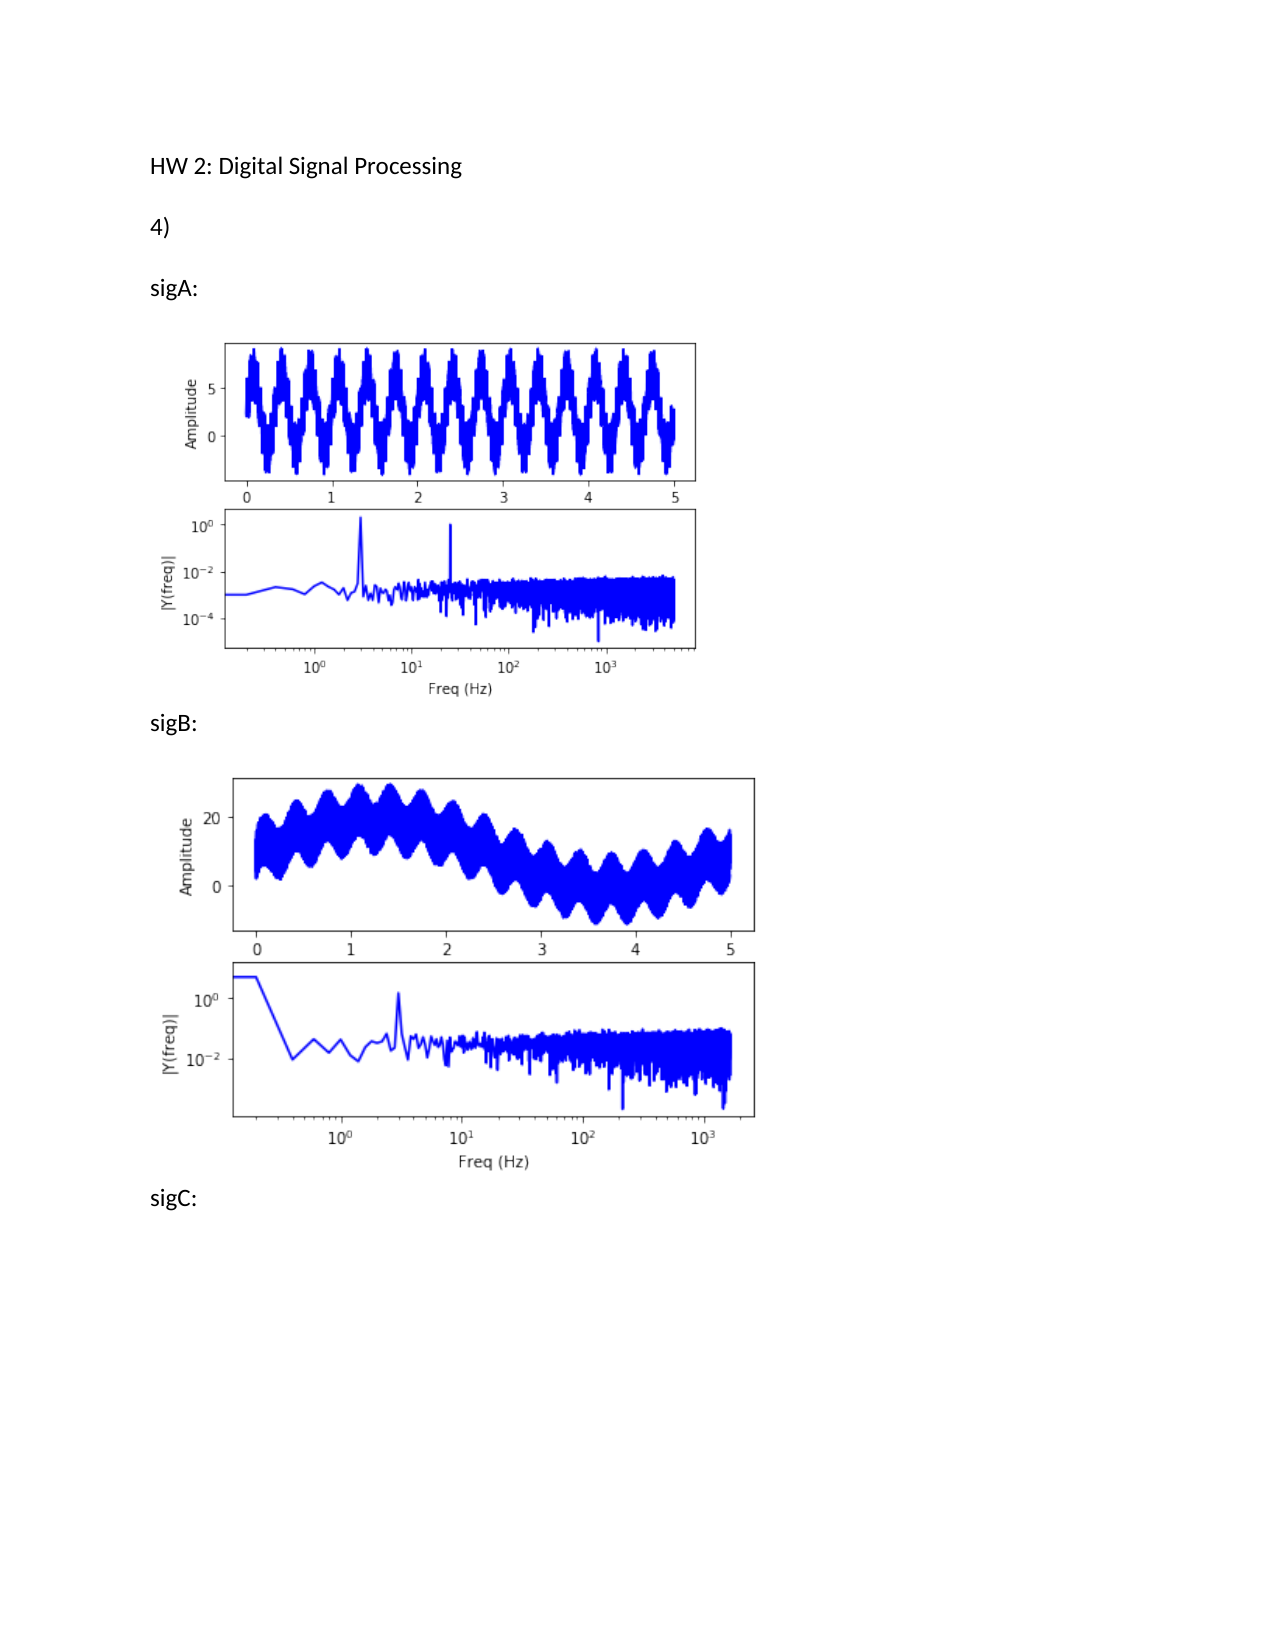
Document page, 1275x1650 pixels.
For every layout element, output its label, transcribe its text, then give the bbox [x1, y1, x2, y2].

text HW 2: Digital Signal Processing [150, 150, 1125, 181]
text sigA: [150, 272, 1125, 303]
picture [150, 333, 705, 707]
text sigB: [150, 707, 1125, 737]
picture [150, 767, 765, 1182]
text sigC: [150, 1182, 1125, 1212]
text 4) [150, 211, 1125, 242]
